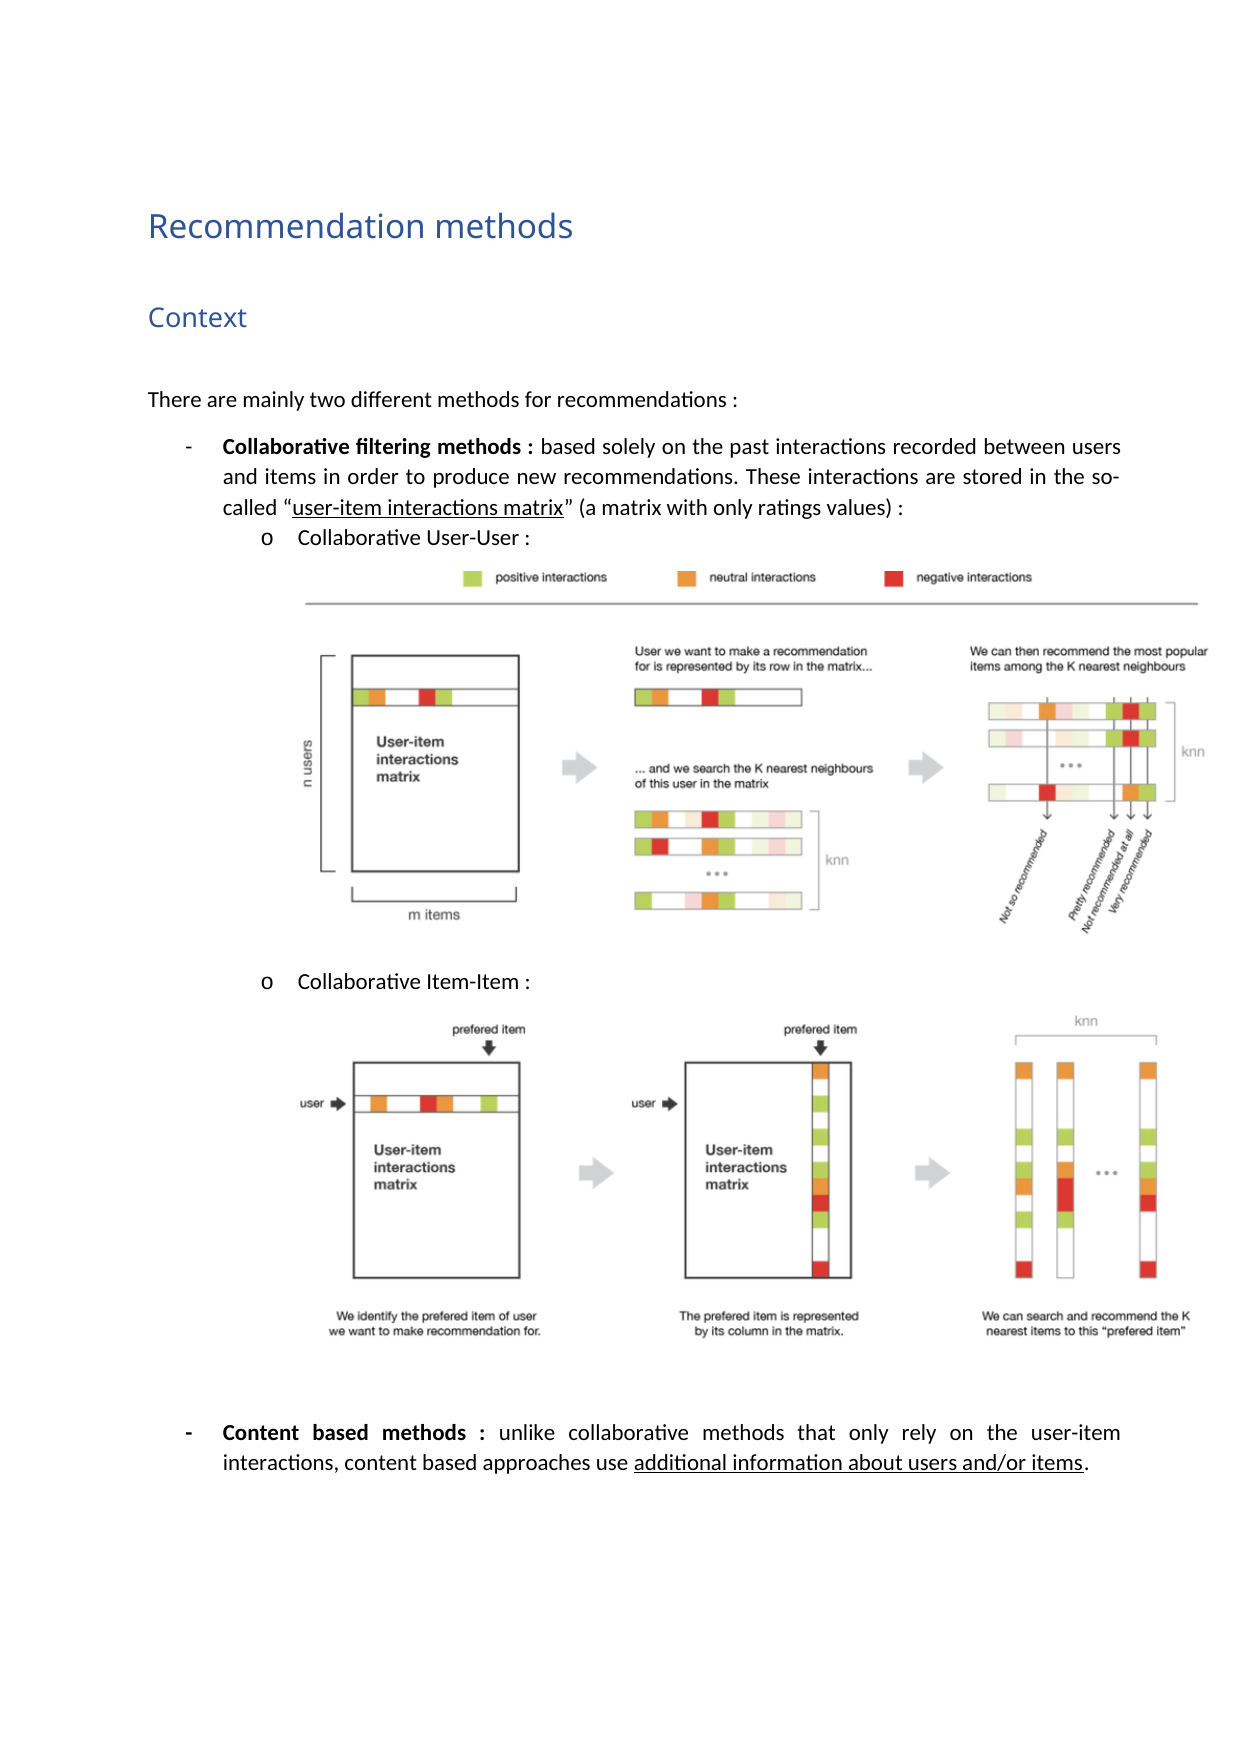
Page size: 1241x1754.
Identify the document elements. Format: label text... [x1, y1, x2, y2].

picture [295, 571, 1219, 949]
text There are mainly two different methods for recommendations : [148, 385, 1122, 413]
list Content based methods : unlike collaborative methods that only rely on the user-item interactions, content based approaches use additional information about users and/or items. [185, 1418, 1122, 1476]
list Collaborative filtering methods : based solely on the past interactions recorded between users and items in order to produce new recommendations. These interactions are stored in the so-called “user-item interactions matrix” (a matrix with only ratings values) : [185, 432, 1122, 521]
list Collaborative User-User : [260, 523, 1122, 552]
subtitle Context [148, 299, 1122, 336]
picture [295, 1015, 1206, 1352]
subtitle Recommendation methods [148, 203, 1122, 248]
list Collaborative Item-Item : [260, 967, 1122, 996]
